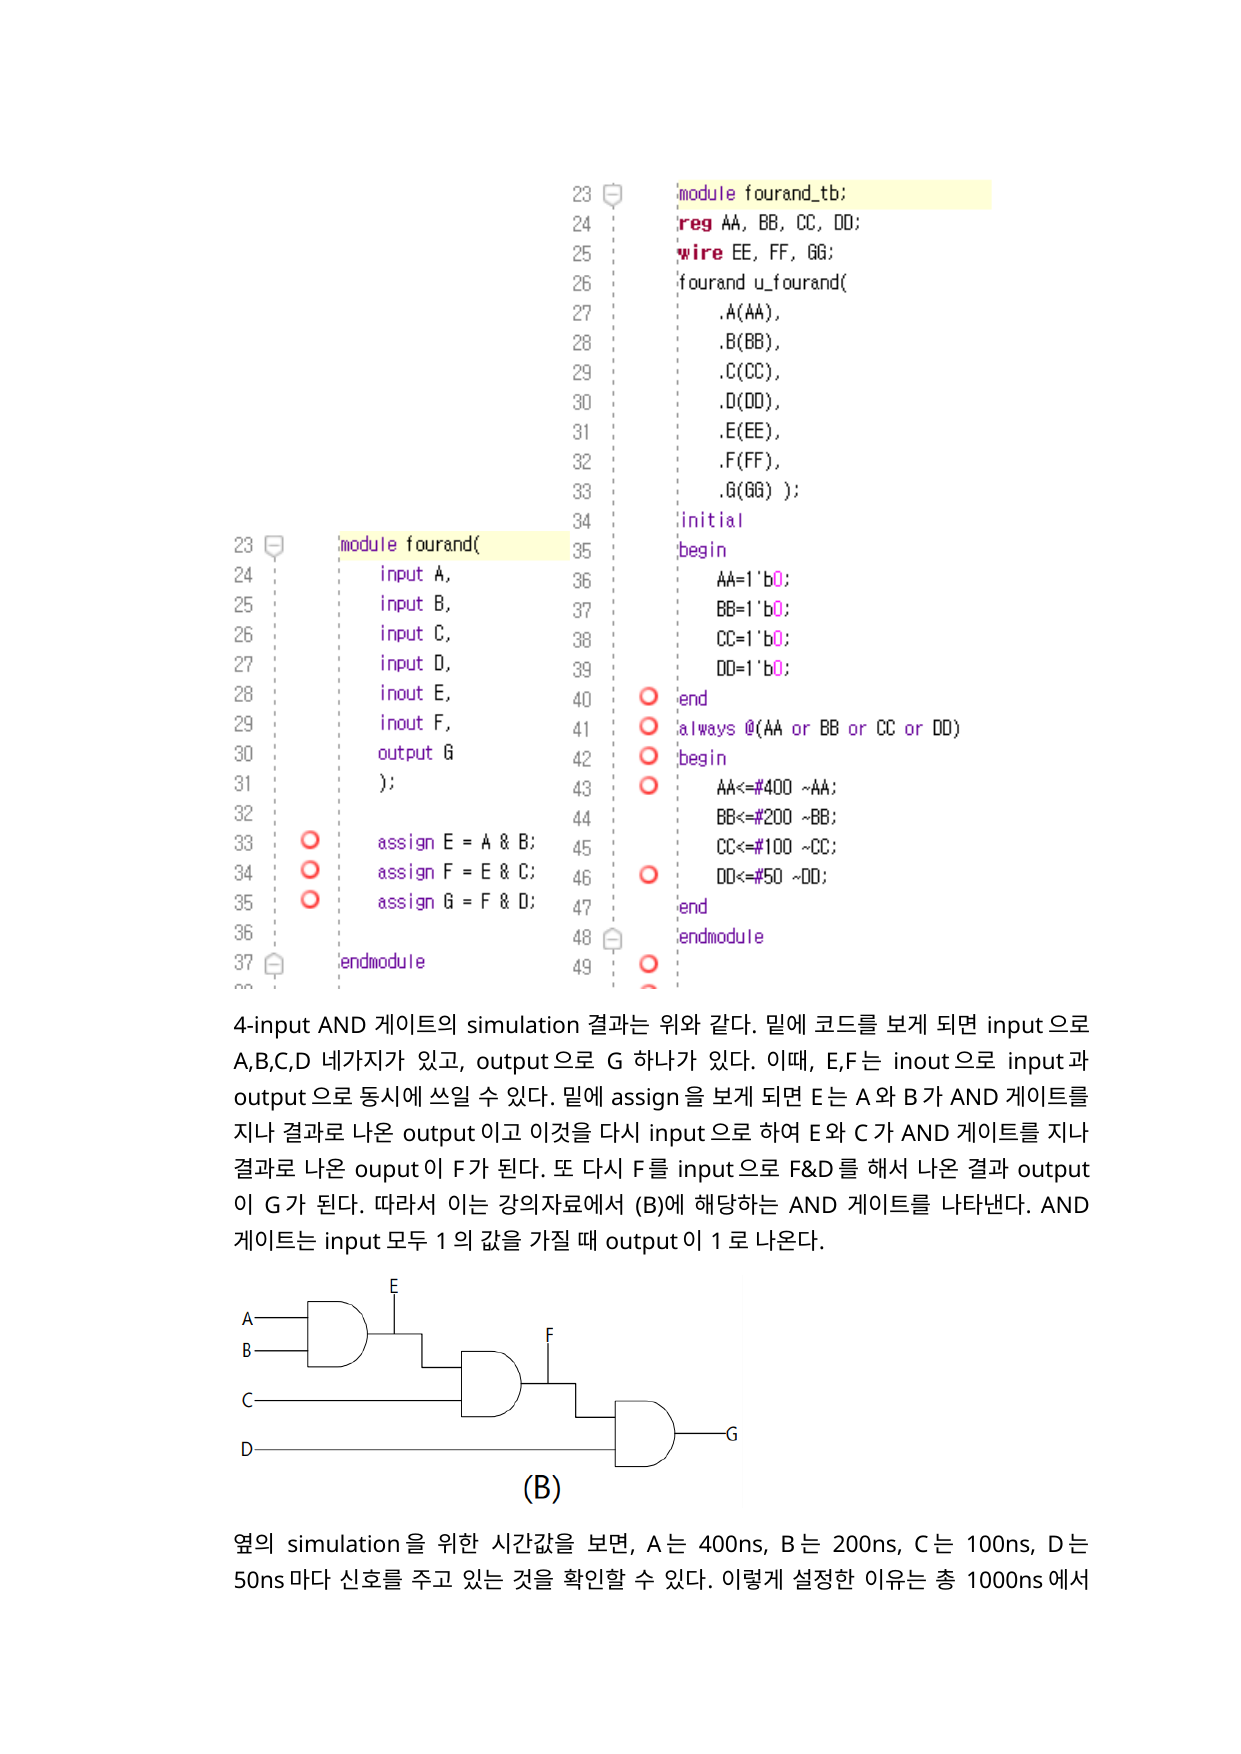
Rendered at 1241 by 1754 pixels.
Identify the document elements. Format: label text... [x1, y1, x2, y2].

list 4-input AND 게이트의 simulation 결과는 위와 같다. 밑에 코드를 보게 되면 input으로 A,B,C,D 네가지가 있고, output으로 G 하나가 있다. 이때, E,F는 inout으로 input과 output으로 동시에 쓰일 수 있다. 밑에 assign을 보게 되면 E는 A와 B가 AND 게이트를 지나 결과로 나온 output이고 이것을 다시 input으로 하여 E와 C가 AND 게이트를 지나 결과로 나온 ouput이 F가 된다. 또 다시 F를 input으로 F&D를 해서 나온 결과 output이 G가 된다. 따라서 이는 강의자료에서 (B)에 해당하는 AND 게이트를 나타낸다. AND 게이트는 input 모두 1의 값을 가질 때 output이 1로 나온다. [233, 1007, 1090, 1256]
picture [229, 177, 992, 989]
picture [229, 1275, 743, 1508]
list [233, 1526, 1090, 1595]
